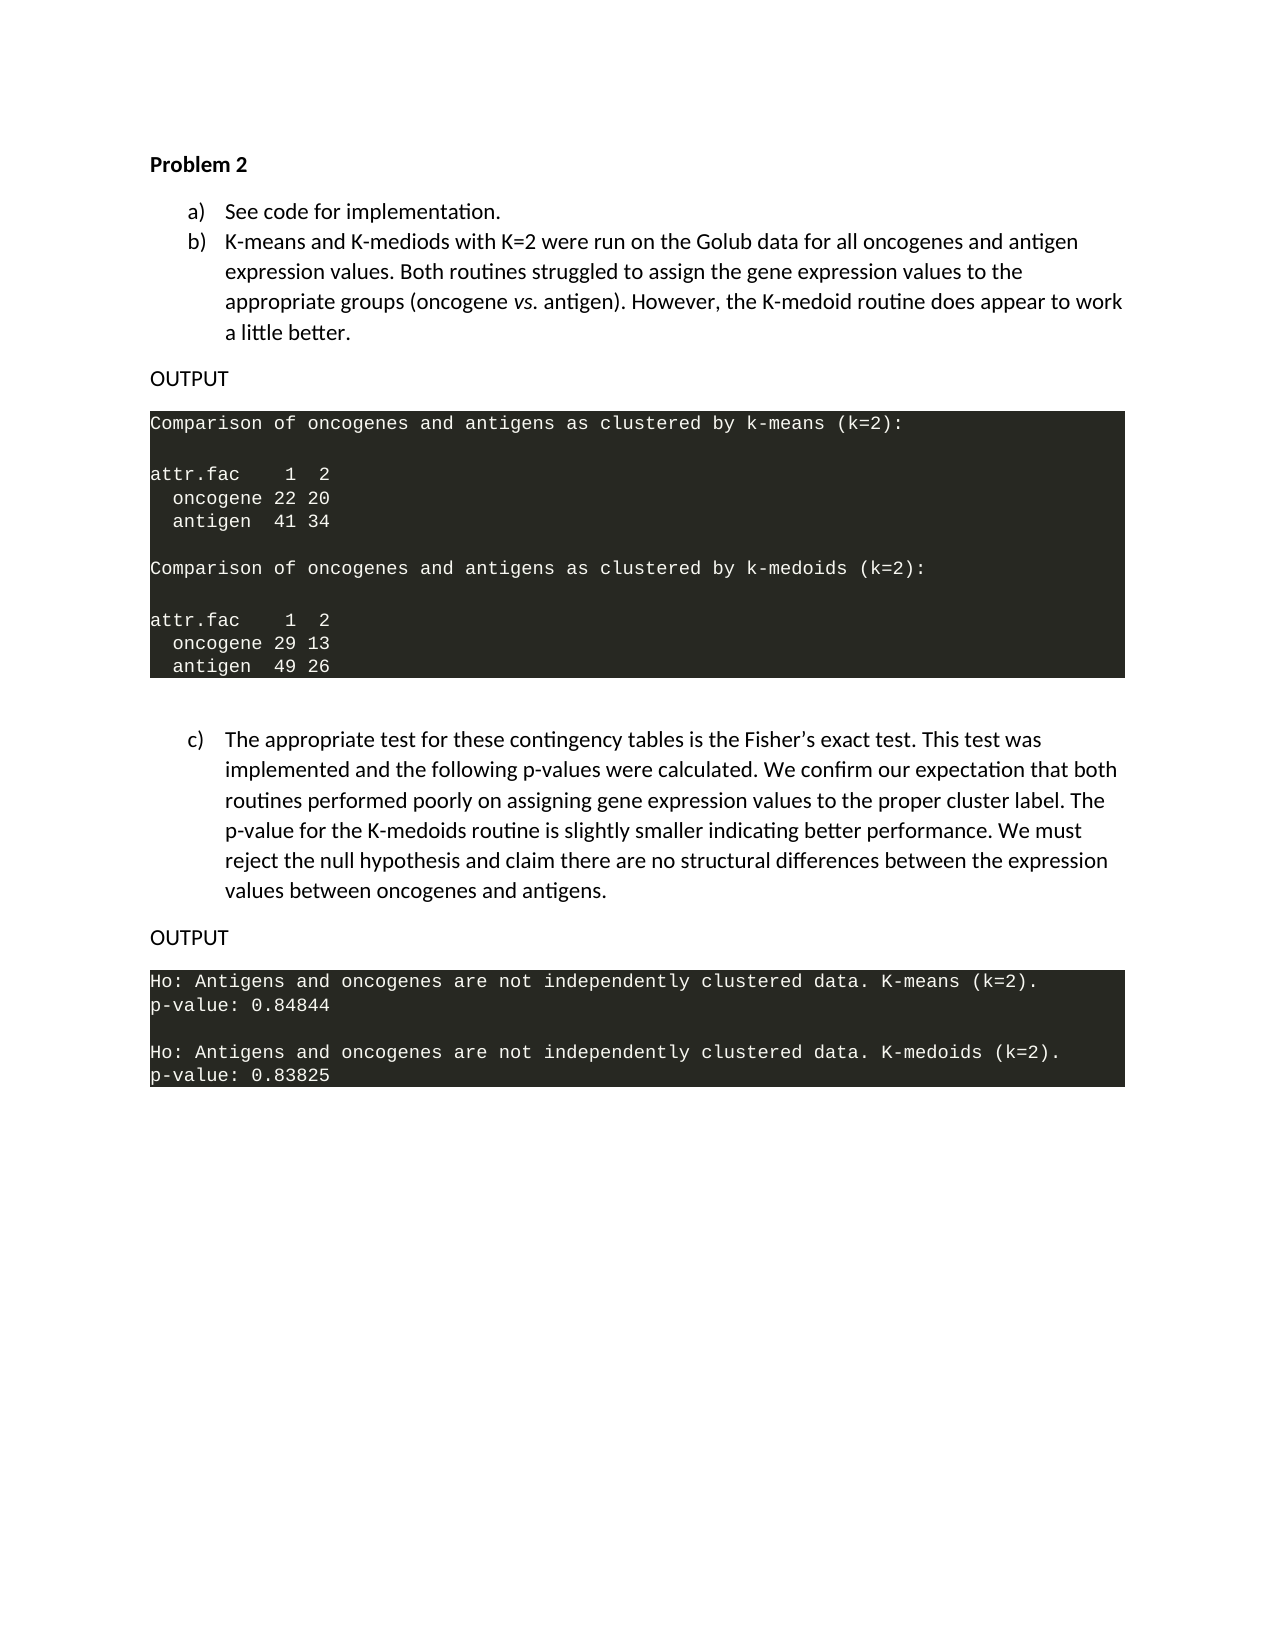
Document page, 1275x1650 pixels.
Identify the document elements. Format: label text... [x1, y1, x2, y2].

text Comparison of oncogenes and antigens as clustered by k-means (k=2): [150, 411, 1125, 435]
text p-value: 0.84844 [150, 993, 1125, 1017]
list See code for implementation. [187, 197, 1125, 225]
text Problem 2 [150, 150, 1125, 178]
text attr.fac 1 2 [150, 608, 1125, 632]
text antigen 41 34 [150, 510, 1125, 533]
list K-means and K-mediods with K=2 were run on the Golub data for all oncogenes and antigen expression values. Both routines struggled to assign the gene expression values to the appropriate groups (oncogene vs. antigen). However, the K-medoid routine does appear to work a little better. [187, 227, 1125, 346]
text antigen 49 26 [150, 655, 1125, 678]
text Ho: Antigens and oncogenes are not independently clustered data. K-means (k=2). [150, 970, 1125, 993]
text oncogene 22 20 [150, 486, 1125, 510]
text Comparison of oncogenes and antigens as clustered by k-medoids (k=2): [150, 557, 1125, 580]
text oncogene 29 13 [150, 632, 1125, 655]
text attr.fac 1 2 [150, 463, 1125, 486]
text p-value: 0.83825 [150, 1064, 1125, 1087]
text OUTPUT [150, 364, 1125, 393]
text OUTPUT [150, 923, 1125, 951]
text Ho: Antigens and oncogenes are not independently clustered data. K-medoids (k=2). [150, 1040, 1125, 1064]
list The appropriate test for these contingency tables is the Fisher’s exact test. This test was implemented and the following p-values were calculated. We confirm our expectation that both routines performed poorly on assigning gene expression values to the proper cluster label. The p-value for the K-medoids routine is slightly smaller indicating better performance. We must reject the null hypothesis and claim there are no structural differences between the expression values between oncogenes and antigens. [187, 725, 1125, 904]
